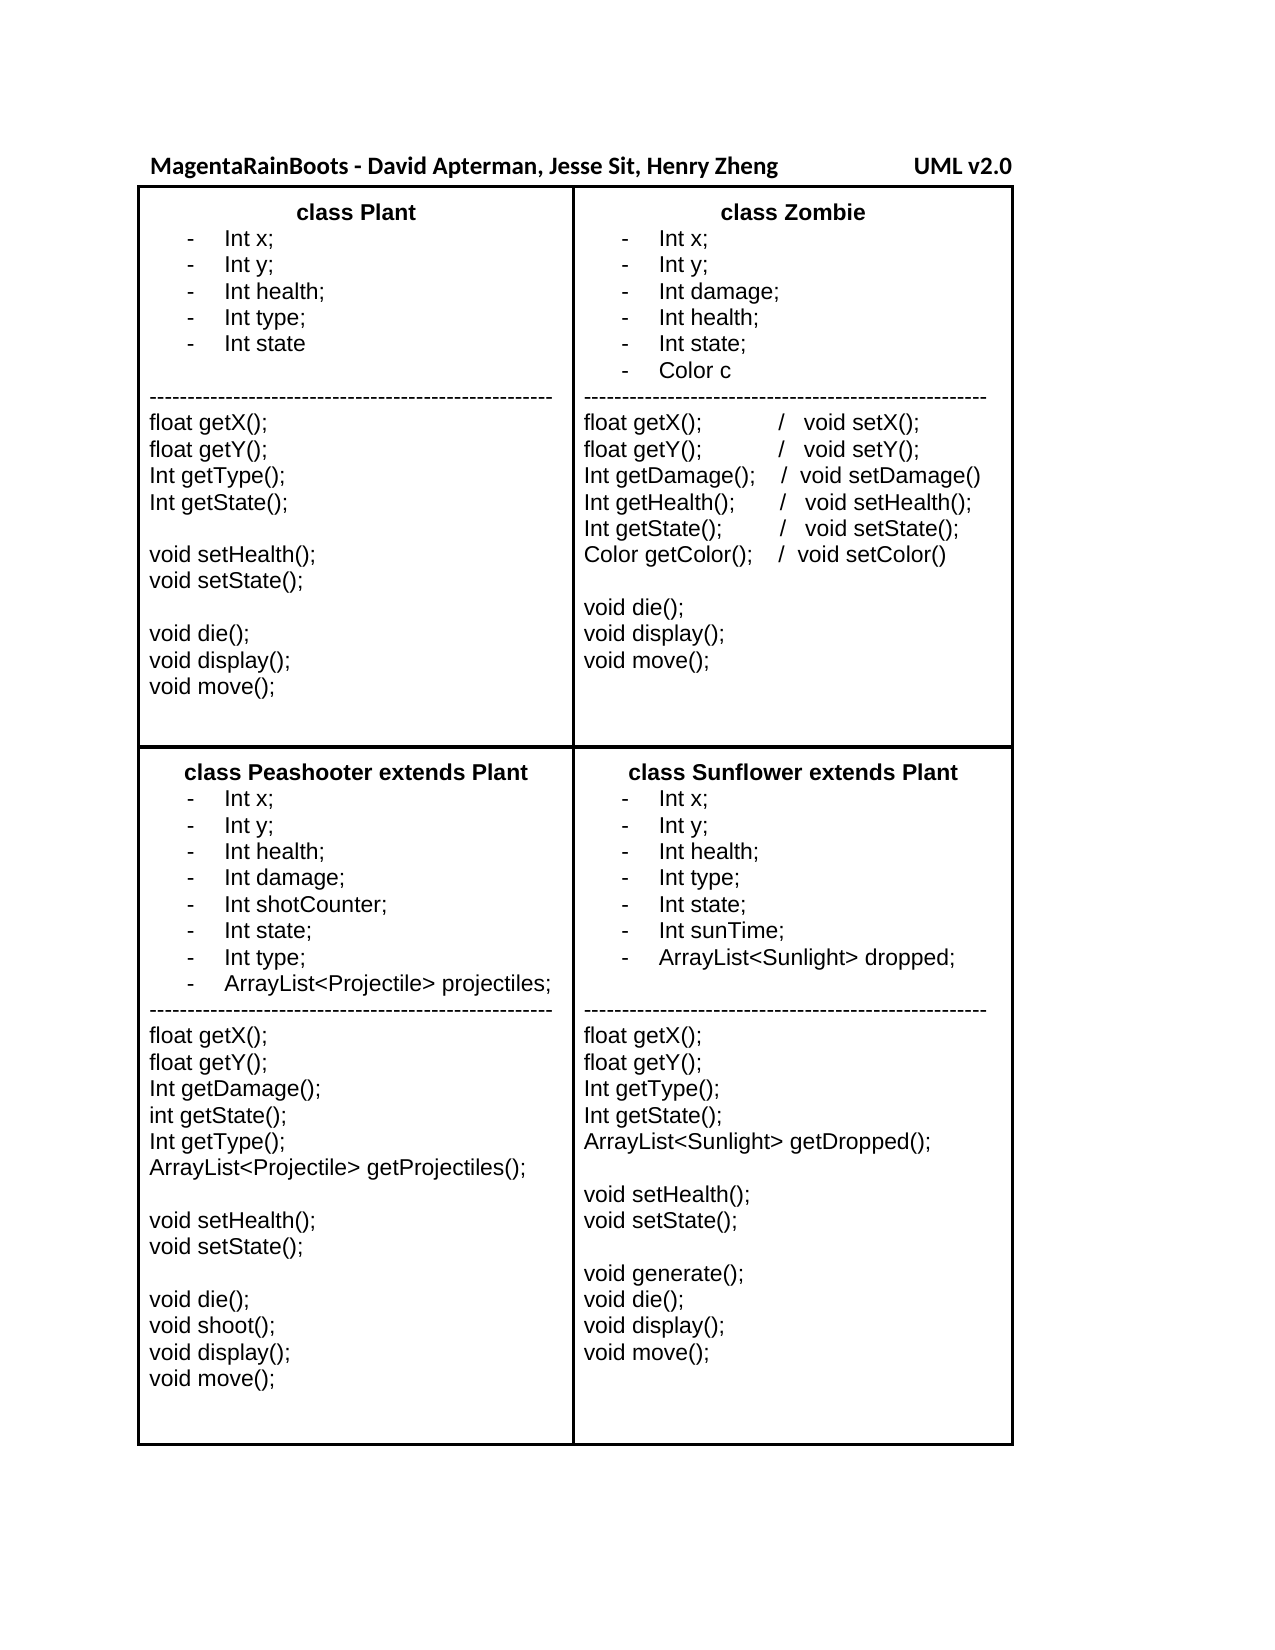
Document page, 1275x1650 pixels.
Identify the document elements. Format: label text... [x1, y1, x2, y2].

table_header class Zombie Int x; Int y; Int damage; Int health; Int state; Color c ----------------------------------------------------- float getX(); / void setX(); float getY(); / void setY(); Int getDamage(); / void setDamage() Int getHealth(); / void setHealth(); Int getState(); / void setState(); Color getColor(); / void setColor() void die(); void display(); void move(); [575, 188, 1011, 745]
table_cell class Peashooter extends Plant Int x; Int y; Int health; Int damage; Int shotCounter; Int state; Int type; ArrayList<Projectile> projectiles; ----------------------------------------------------- float getX(); float getY(); Int getDamage(); int getState(); Int getType(); ArrayList<Projectile> getProjectiles(); void setHealth(); void setState(); void die(); void shoot(); void display(); void move(); [140, 749, 572, 1443]
table_header class Plant Int x; Int y; Int health; Int type; Int state ----------------------------------------------------- float getX(); float getY(); Int getType(); Int getState(); void setHealth(); void setState(); void die(); void display(); void move(); [140, 188, 572, 745]
table_cell class Sunflower extends Plant Int x; Int y; Int health; Int type; Int state; Int sunTime; ArrayList<Sunlight> dropped; ----------------------------------------------------- float getX(); float getY(); Int getType(); Int getState(); ArrayList<Sunlight> getDropped(); void setHealth(); void setState(); void generate(); void die(); void display(); void move(); [575, 749, 1011, 1443]
text MagentaRainBoots - David Apterman, Jesse Sit, Henry Zheng UML v2.0 [150, 150, 1125, 181]
